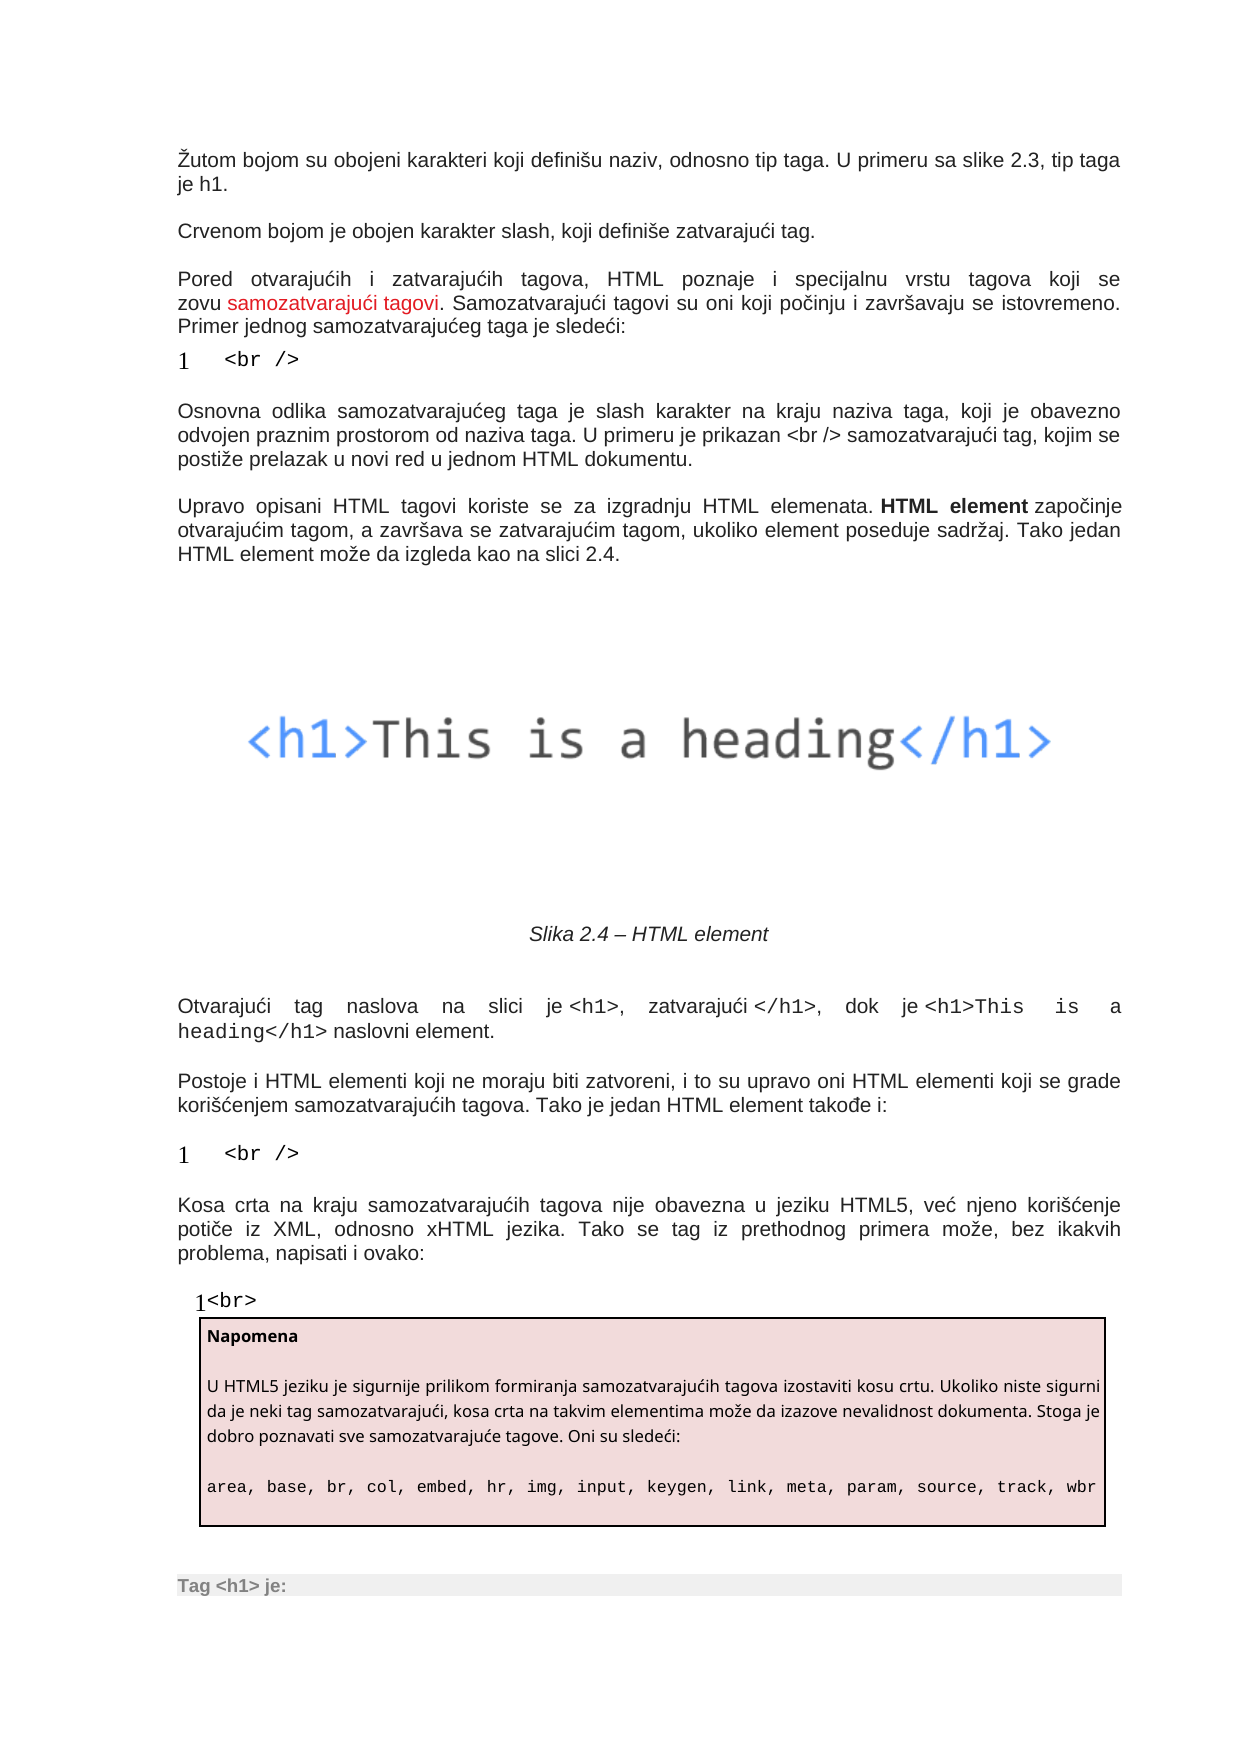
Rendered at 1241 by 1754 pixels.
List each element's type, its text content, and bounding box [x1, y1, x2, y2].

table_header <br /> [224, 1140, 1088, 1169]
table_header <br> [207, 1288, 1105, 1317]
text Pored otvarajućih i zatvarajućih tagova, HTML poznaje i specijalnu vrstu tagova koji se zovu samozatvarajući tagovi. Samozatvarajući tagovi su oni koji počinju i završavaju se istovremeno. Primer jednog samozatvarajućeg taga je sledeći: [177, 266, 1122, 338]
text Crvenom bojom je obojen karakter slash, koji definiše zatvarajući tag. [177, 219, 1122, 243]
table_cell Napomena U HTML5 jeziku je sigurnije prilikom formiranja samozatvarajućih tagova izostaviti kosu crtu. Ukoliko niste sigurni da je neki tag samozatvarajući, kosa crta na takvim elementima može da izazove nevalidnost dokumenta. Stoga je dobro poznavati sve samozatvarajuće tagove. Oni su sledeći: area, base, br, col, embed, hr, img, input, keygen, link, meta, param, source, track, wbr [201, 1319, 1104, 1525]
text Žutom bojom su obojeni karakteri koji definišu naziv, odnosno tip taga. U primeru sa slike 2.3, tip taga je h1. [177, 148, 1122, 196]
table_header <br /> [224, 346, 1088, 375]
text Osnovna odlika samozatvarajućeg taga je slash karakter na kraju naziva taga, koji je obavezno odvojen praznim prostorom od naziva taga. U primeru je prikazan <br /> samozatvarajući tag, kojim se postiže prelazak u novi red u jednom HTML dokumentu. [177, 375, 1122, 471]
text Slika 2.4 – HTML element [177, 922, 1122, 946]
text Kosa crta na kraju samozatvarajućih tagova nije obavezna u jeziku HTML5, već njeno korišćenje potiče iz XML, odnosno xHTML jezika. Tako se tag iz prethodnog primera može, bez ikakvih problema, napisati i ovako: [177, 1169, 1122, 1264]
text Upravo opisani HTML tagovi koriste se za izgradnju HTML elemenata. HTML element započinje otvarajućim tagom, a završava se zatvarajućim tagom, ukoliko element poseduje sadržaj. Tako jedan HTML element može da izgleda kao na slici 2.4. [177, 494, 1122, 566]
picture [220, 589, 1079, 899]
table_header 1 [177, 1140, 224, 1169]
table_header 1 [194, 1288, 207, 1317]
text Otvarajući tag naslova na slici je <h1>, zatvarajući </h1>, dok je <h1>This is a heading</h1> naslovni element. [177, 969, 1122, 1045]
text Postoje i HTML elementi koji ne moraju biti zatvoreni, i to su upravo oni HTML elementi koji se grade korišćenjem samozatvarajućih tagova. Tako je jedan HTML element takođe i: [177, 1069, 1122, 1117]
table_header 1 [177, 346, 224, 375]
text Tag <h1> je: [177, 1574, 1122, 1596]
